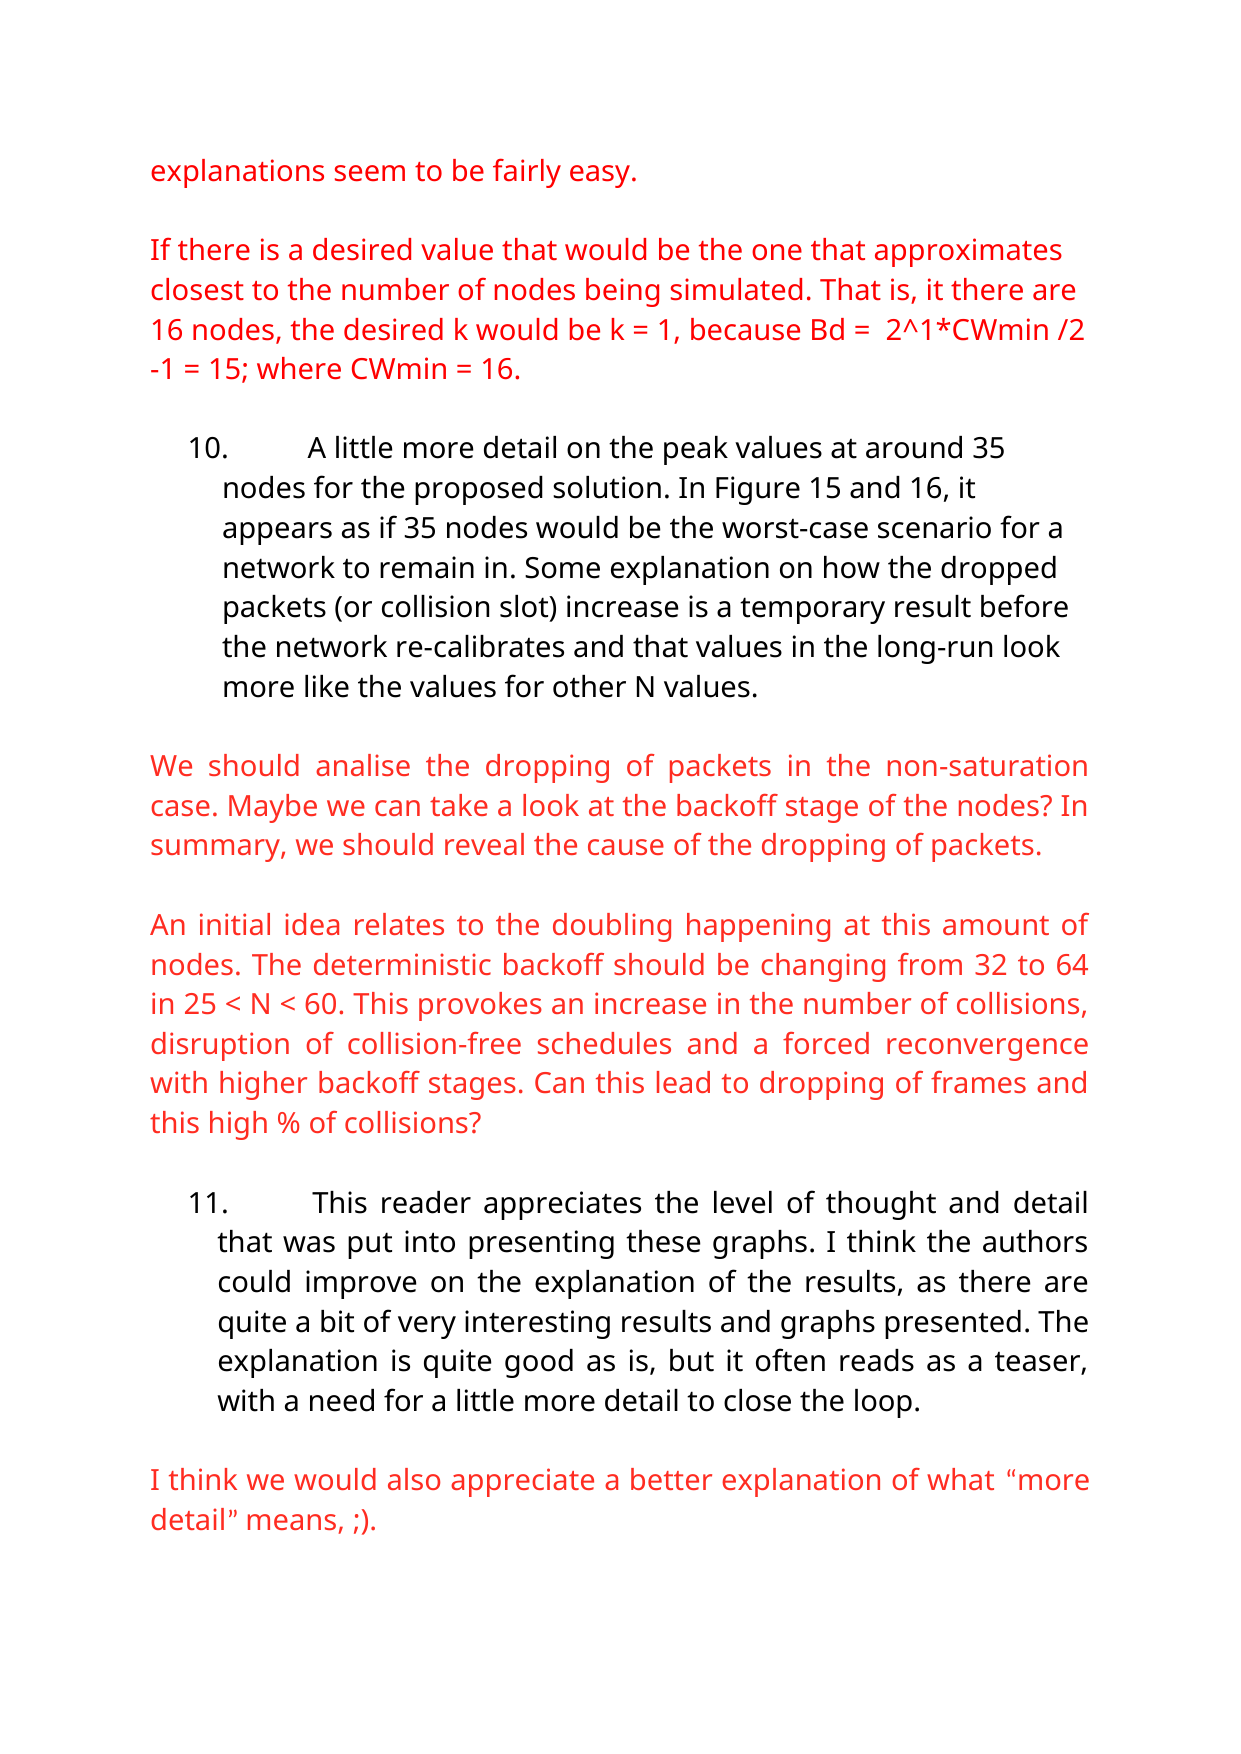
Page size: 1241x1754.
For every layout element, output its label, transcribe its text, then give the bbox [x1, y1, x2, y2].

list A little more detail on the peak values at around 35 nodes for the proposed solution. In Figure 15 and 16, it appears as if 35 nodes would be the worst-case scenario for a network to remain in. Some explanation on how the dropped packets (or collision slot) increase is a temporary result before the network re-calibrates and that values in the long-run look more like the values for other N values. [187, 428, 1090, 706]
text We should analise the dropping of packets in the non-saturation case. Maybe we can take a look at the backoff stage of the nodes? In summary, we should reveal the cause of the dropping of packets. [150, 745, 1090, 864]
text An initial idea relates to the doubling happening at this amount of nodes. The deterministic backoff should be changing from 32 to 64 in 25 < N < 60. This provokes an increase in the number of collisions, disruption of collision-free schedules and a forced reconvergence with higher backoff stages. Can this lead to dropping of frames and this high % of collisions? [150, 904, 1090, 1142]
list I think we would also appreciate a better explanation of what “more detail” means, ;). [150, 1460, 1090, 1539]
text If there is a desired value that would be the one that approximates closest to the number of nodes being simulated. That is, it there are 16 nodes, the desired k would be k = 1, because Bd = 2^1*CWmin /2 -1 = 15; where CWmin = 16. [150, 229, 1090, 388]
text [150, 150, 1090, 190]
list This reader appreciates the level of thought and detail that was put into presenting these graphs. I think the authors could improve on the explanation of the results, as there are quite a bit of very interesting results and graphs presented. The explanation is quite good as is, but it often reads as a teaser, with a need for a little more detail to close the loop. [187, 1182, 1090, 1420]
